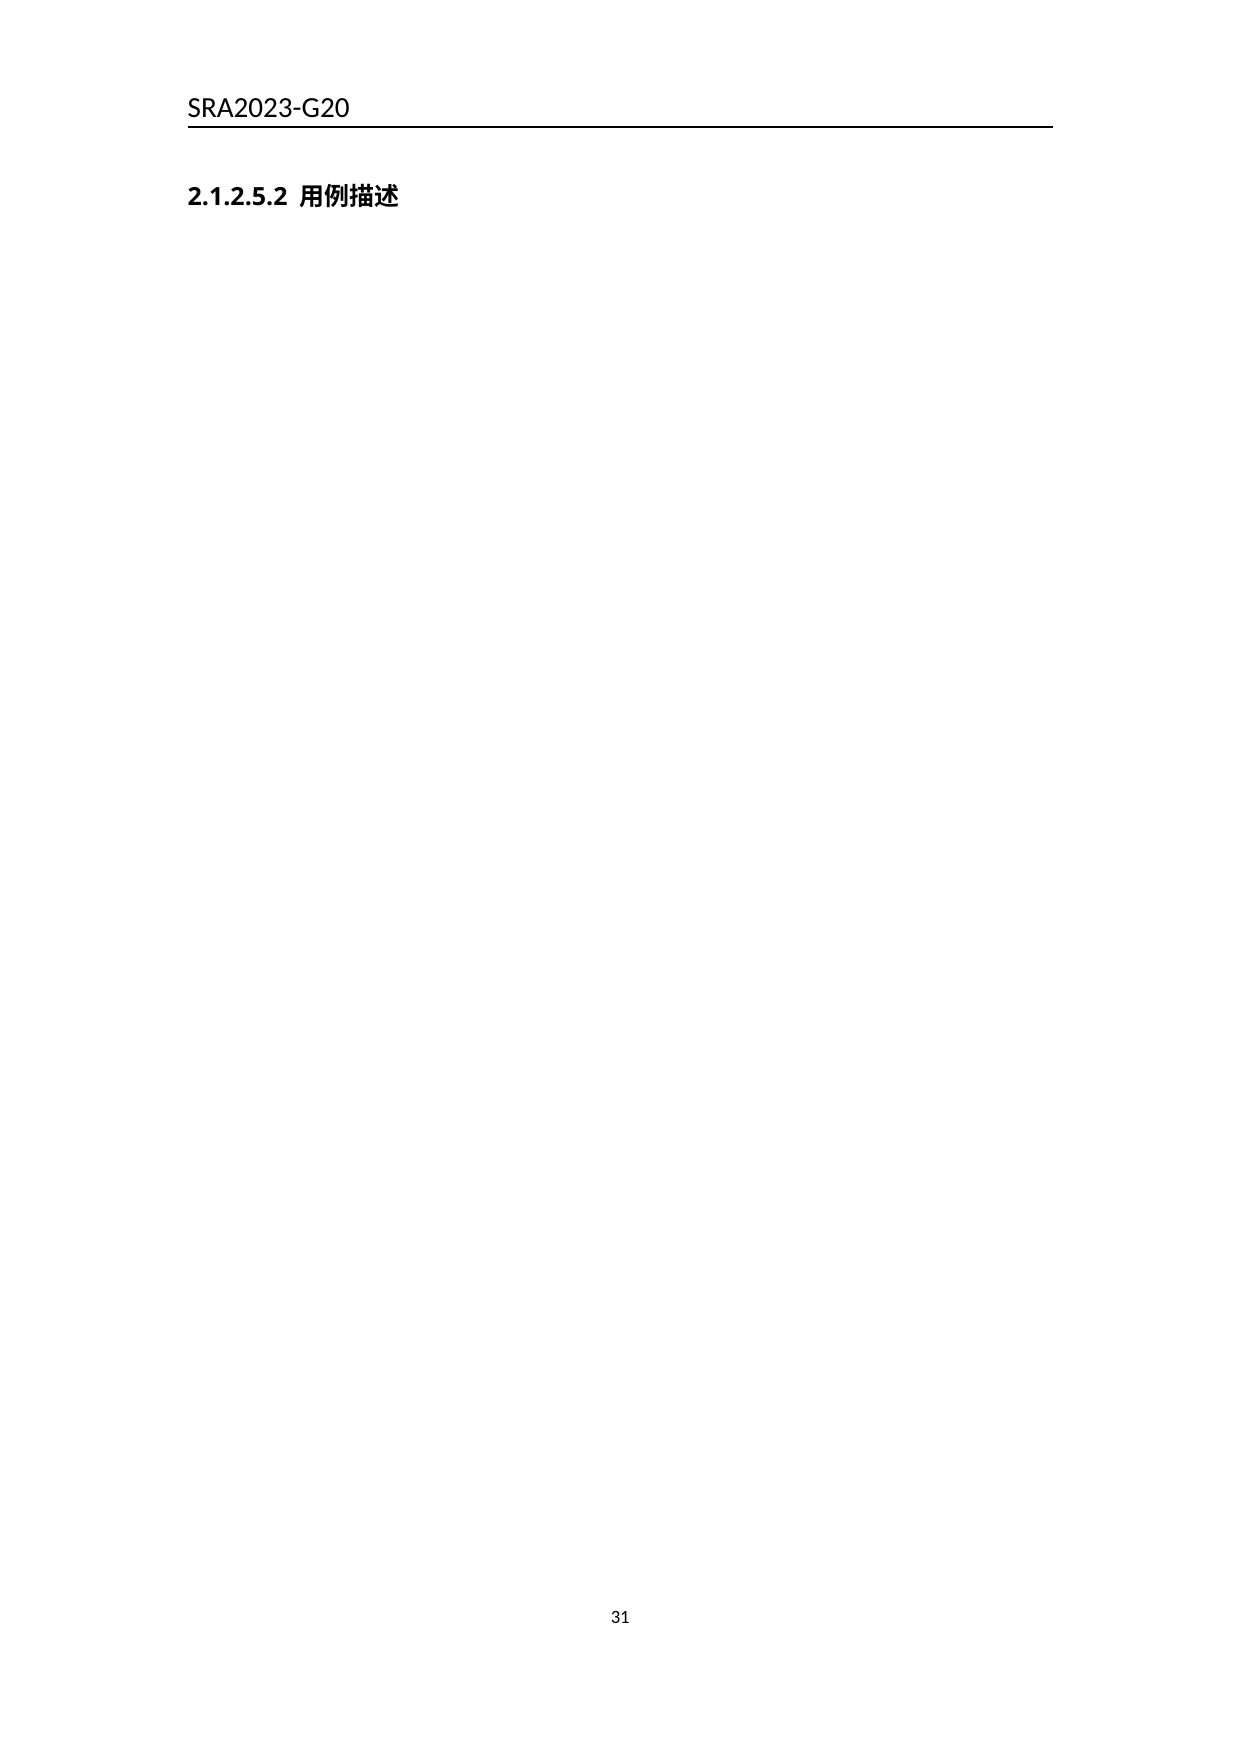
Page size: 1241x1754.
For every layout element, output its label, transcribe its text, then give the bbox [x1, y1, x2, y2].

subtitle 用例描述 [187, 162, 1053, 227]
